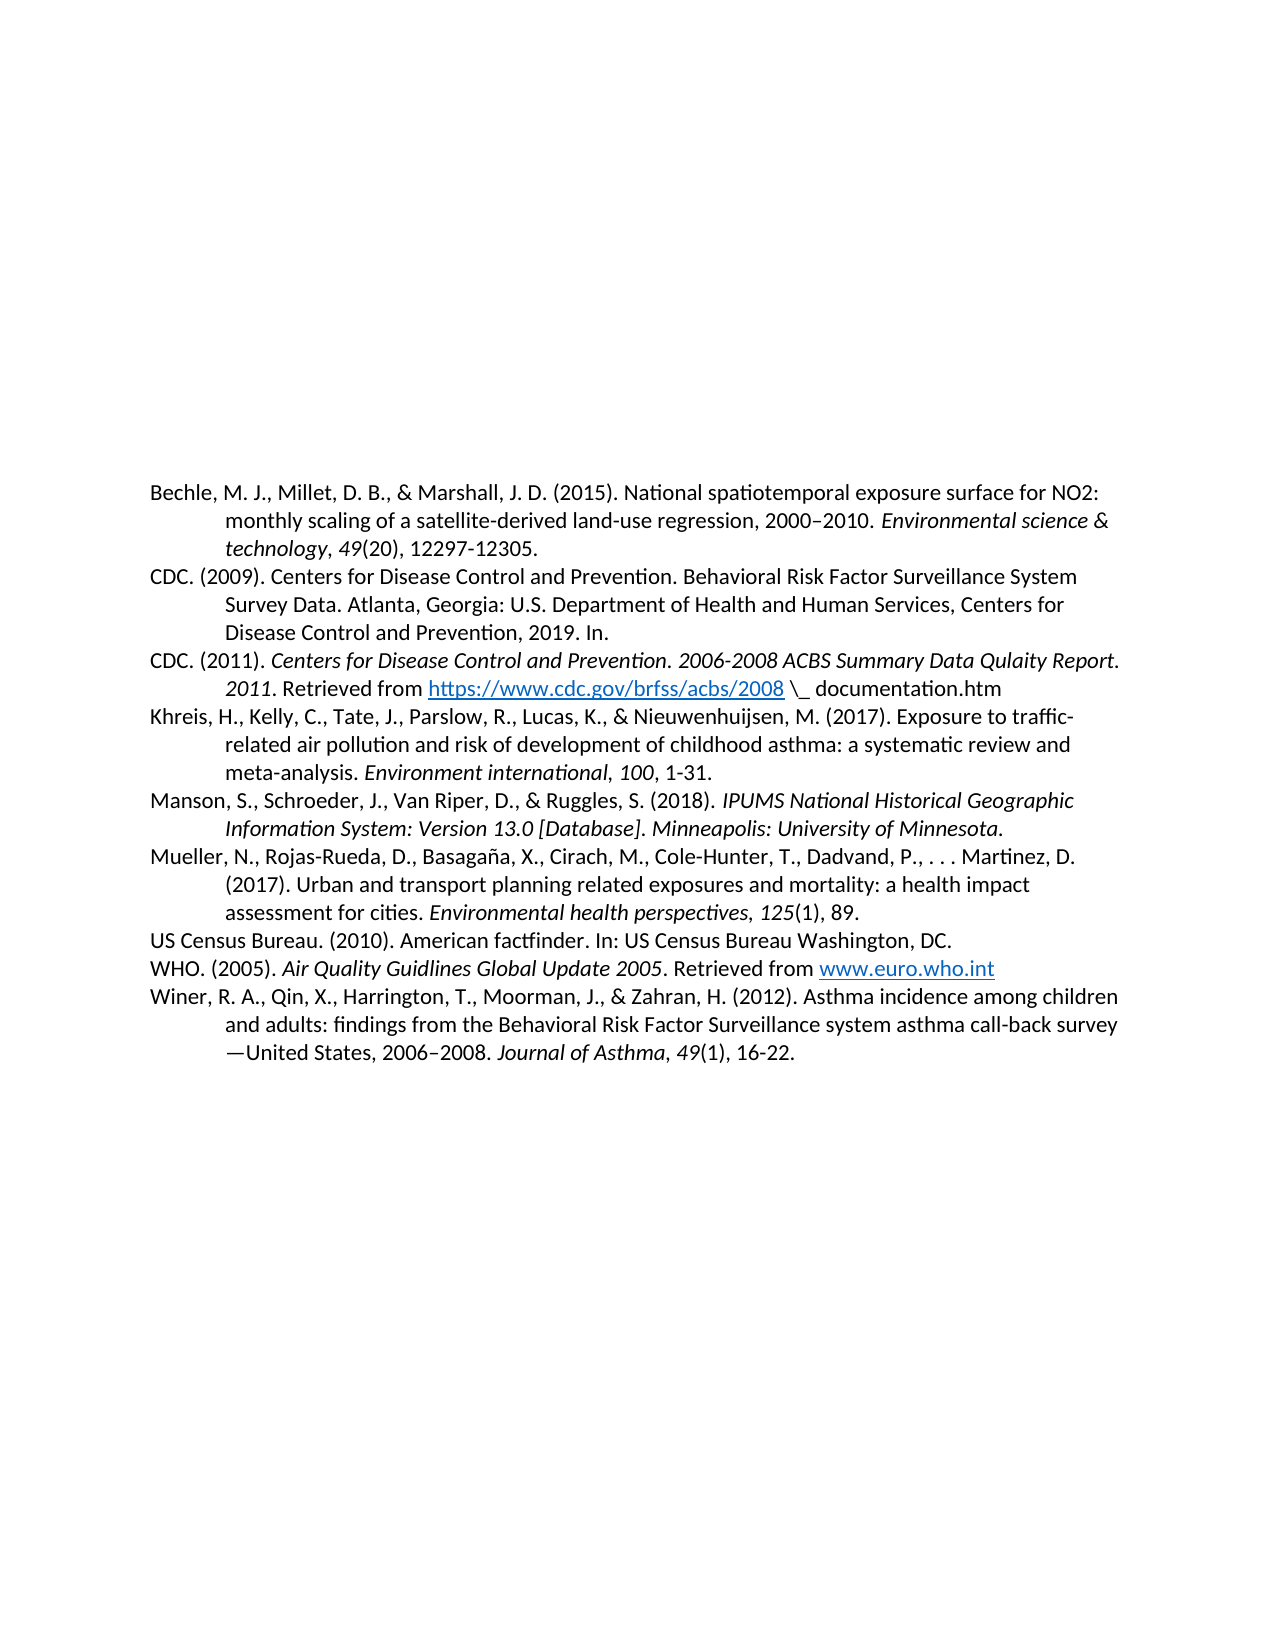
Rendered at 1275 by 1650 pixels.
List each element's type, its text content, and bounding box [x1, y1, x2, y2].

text Khreis, H., Kelly, C., Tate, J., Parslow, R., Lucas, K., & Nieuwenhuijsen, M. (2017). Exposure to traffic-related air pollution and risk of development of childhood asthma: a systematic review and meta-analysis. Environment international, 100, 1-31. [150, 702, 1125, 786]
text CDC. (2011). Centers for Disease Control and Prevention. 2006-2008 ACBS Summary Data Qulaity Report. 2011. Retrieved from https://www.cdc.gov/brfss/acbs/2008 \_ documentation.htm [150, 646, 1125, 702]
text Manson, S., Schroeder, J., Van Riper, D., & Ruggles, S. (2018). IPUMS National Historical Geographic Information System: Version 13.0 [Database]. Minneapolis: University of Minnesota. [150, 786, 1125, 842]
text CDC. (2009). Centers for Disease Control and Prevention. Behavioral Risk Factor Surveillance System Survey Data. Atlanta, Georgia: U.S. Department of Health and Human Services, Centers for Disease Control and Prevention, 2019. In. [150, 562, 1125, 646]
text Bechle, M. J., Millet, D. B., & Marshall, J. D. (2015). National spatiotemporal exposure surface for NO2: monthly scaling of a satellite-derived land-use regression, 2000–2010. Environmental science & technology, 49(20), 12297-12305. [150, 478, 1125, 562]
text WHO. (2005). Air Quality Guidlines Global Update 2005. Retrieved from www.euro.who.int [150, 954, 1125, 982]
text Winer, R. A., Qin, X., Harrington, T., Moorman, J., & Zahran, H. (2012). Asthma incidence among children and adults: findings from the Behavioral Risk Factor Surveillance system asthma call-back survey—United States, 2006–2008. Journal of Asthma, 49(1), 16-22. [150, 982, 1125, 1067]
text Mueller, N., Rojas-Rueda, D., Basagaña, X., Cirach, M., Cole-Hunter, T., Dadvand, P., . . . Martinez, D. (2017). Urban and transport planning related exposures and mortality: a health impact assessment for cities. Environmental health perspectives, 125(1), 89. [150, 842, 1125, 926]
text US Census Bureau. (2010). American factfinder. In: US Census Bureau Washington, DC. [150, 926, 1125, 954]
